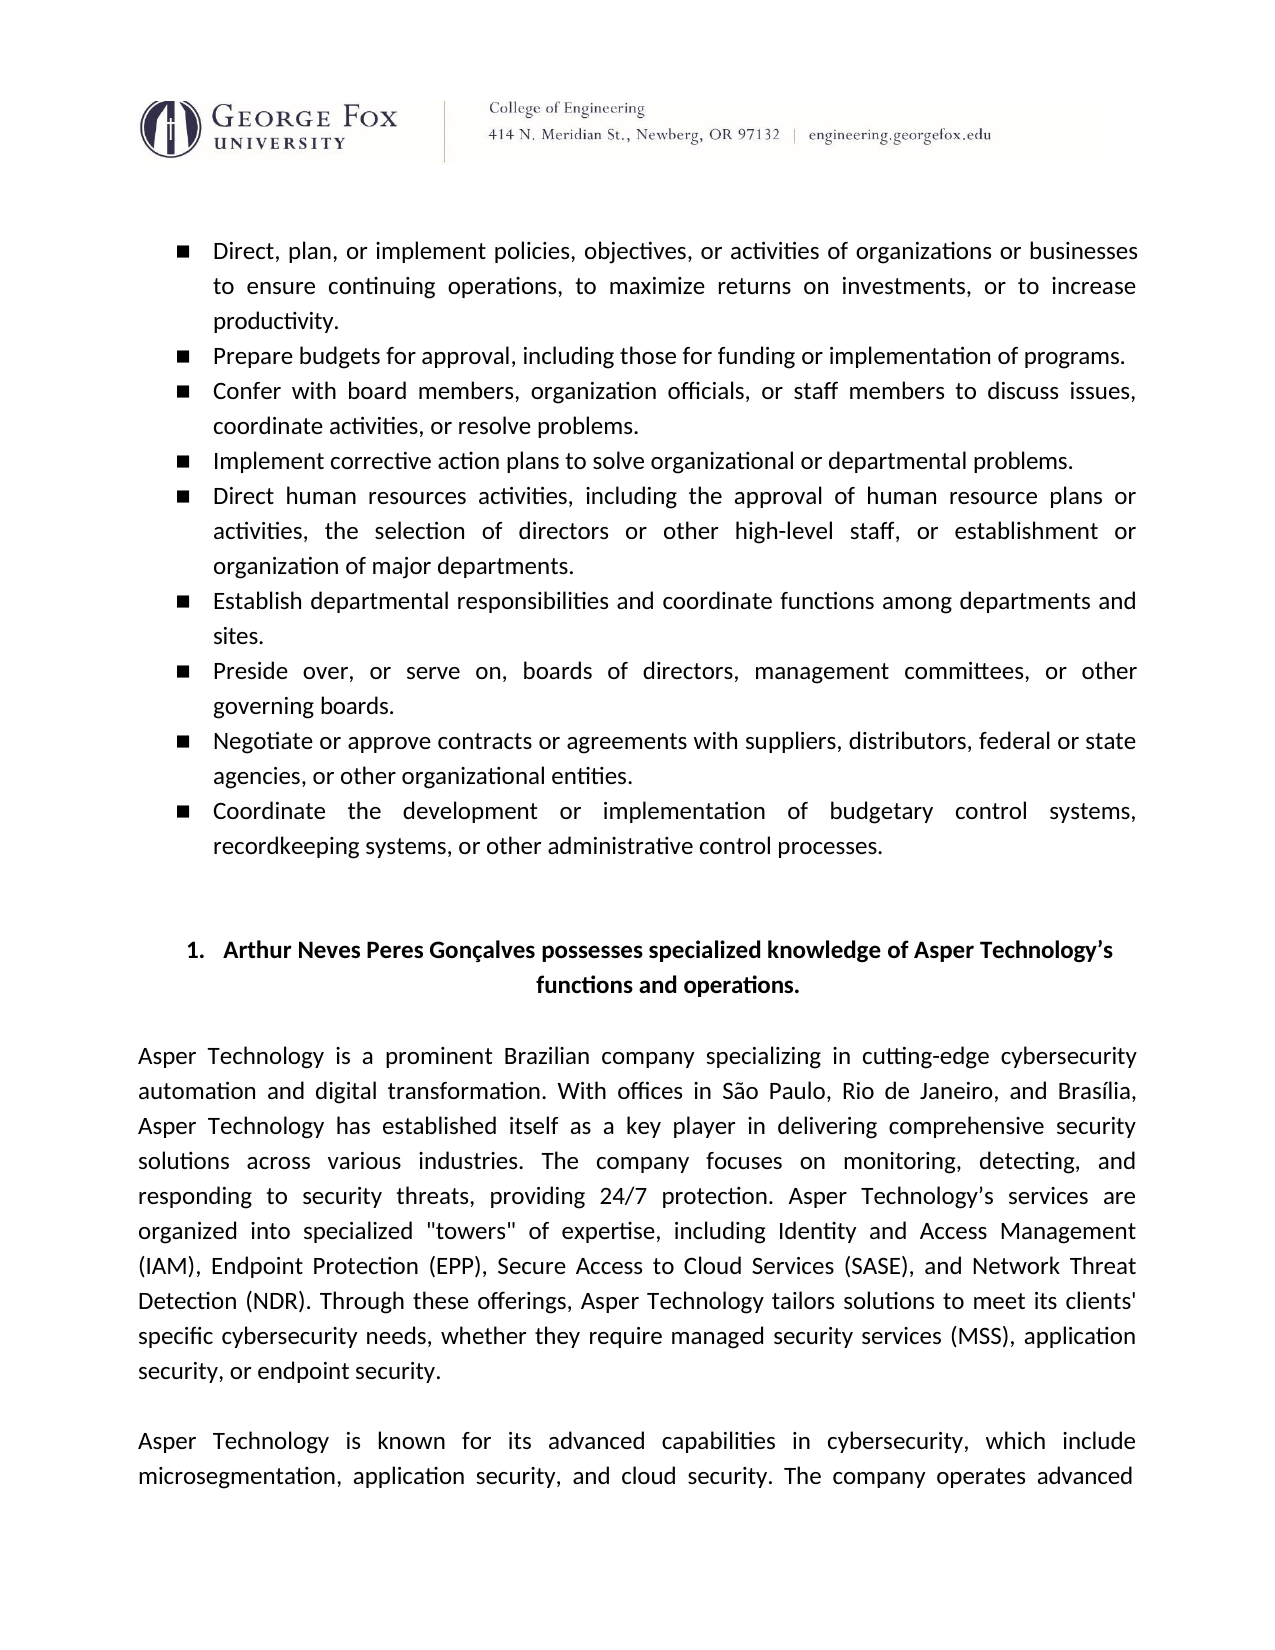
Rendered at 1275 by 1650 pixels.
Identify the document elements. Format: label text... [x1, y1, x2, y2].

text functions and operations. [536, 969, 1150, 1000]
list Prepare budgets for approval, including those for funding or implementation of programs. [175, 341, 1150, 370]
list Preside over, or serve on, boards of directors, management committees, or other governing boards. [175, 655, 1138, 721]
list Confer with board members, organization officials, or staff members to discuss issues, coordinate activities, or resolve problems. [175, 375, 1138, 440]
list Direct, plan, or implement policies, objectives, or activities of organizations or businesses to ensure continuing operations, to maximize returns on investments, or to increase productivity. [175, 236, 1138, 336]
list Establish departmental responsibilities and coordinate functions among departments and sites. [175, 585, 1138, 651]
list Negotiate or approve contracts or agreements with suppliers, distributors, federal or state agencies, or other organizational entities. [175, 725, 1138, 791]
picture [138, 101, 1104, 165]
text Asper Technology is known for its advanced capabilities in cybersecurity, which include microsegmentation, application security, and cloud security. The company operates advanced [138, 1425, 1138, 1491]
list Direct human resources activities, including the approval of human resource plans or activities, the selection of directors or other high-level staff, or establishment or organization of major departments. [175, 480, 1138, 581]
text Asper Technology is a prominent Brazilian company specializing in cutting-edge cybersecurity automation and digital transformation. With offices in São Paulo, Rio de Janeiro, and Brasília, Asper Technology has established itself as a key player in delivering comprehensive security solutions across various industries. The company focuses on monitoring, detecting, and responding to security threats, providing 24/7 protection. Asper Technology’s services are organized into specialized "towers" of expertise, including Identity and Access Management (IAM), Endpoint Protection (EPP), Secure Access to Cloud Services (SASE), and Network Threat Detection (NDR). Through these offerings, Asper Technology tailors solutions to meet its clients' specific cybersecurity needs, whether they require managed security services (MSS), application security, or endpoint security. [138, 1040, 1138, 1386]
subtitle Arthur Neves Peres Gonçalves possesses specialized knowledge of Asper Technology’s [186, 934, 1150, 965]
list Coordinate the development or implementation of budgetary control systems, recordkeeping systems, or other administrative control processes. [175, 795, 1138, 861]
list Implement corrective action plans to solve organizational or departmental problems. [175, 445, 1150, 476]
